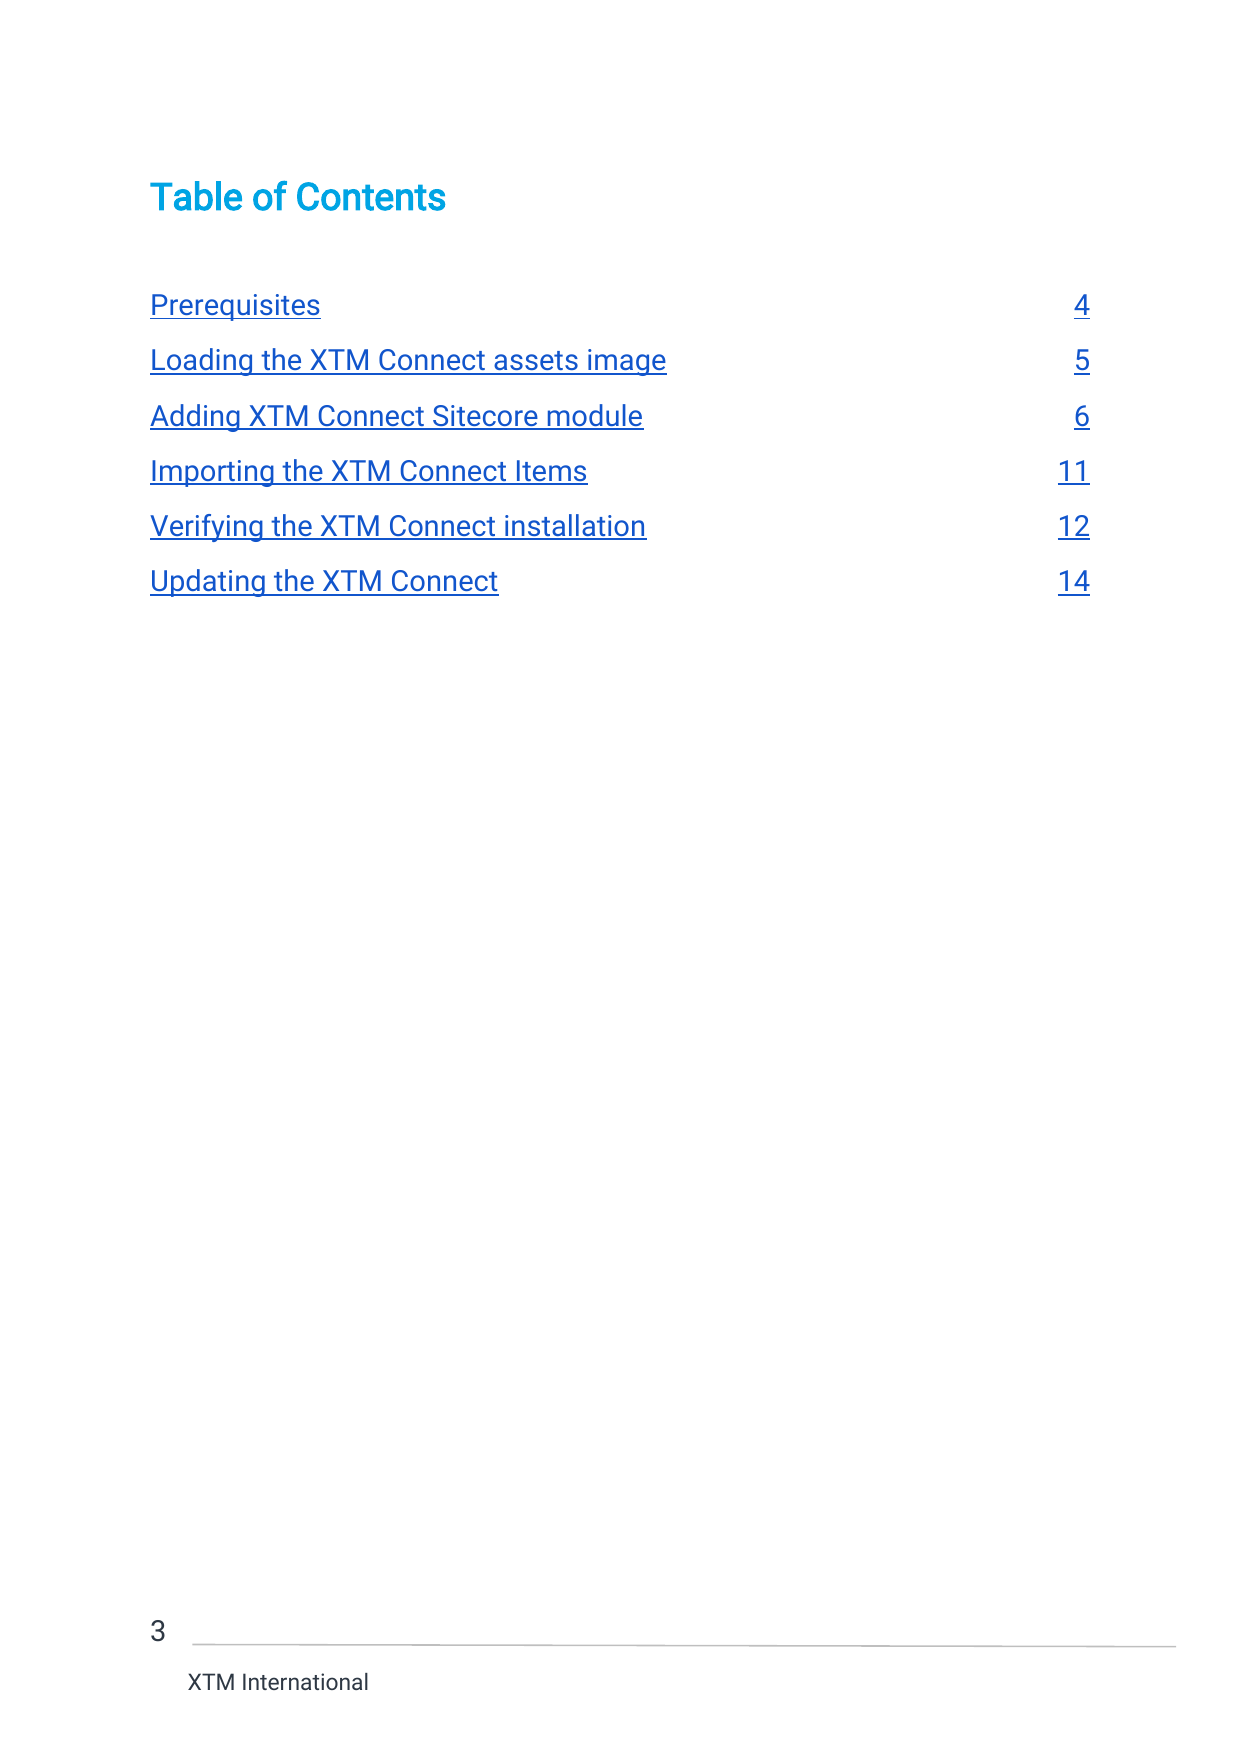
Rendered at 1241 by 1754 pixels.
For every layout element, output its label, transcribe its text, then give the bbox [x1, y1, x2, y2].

text Table of Contents [150, 175, 1090, 219]
